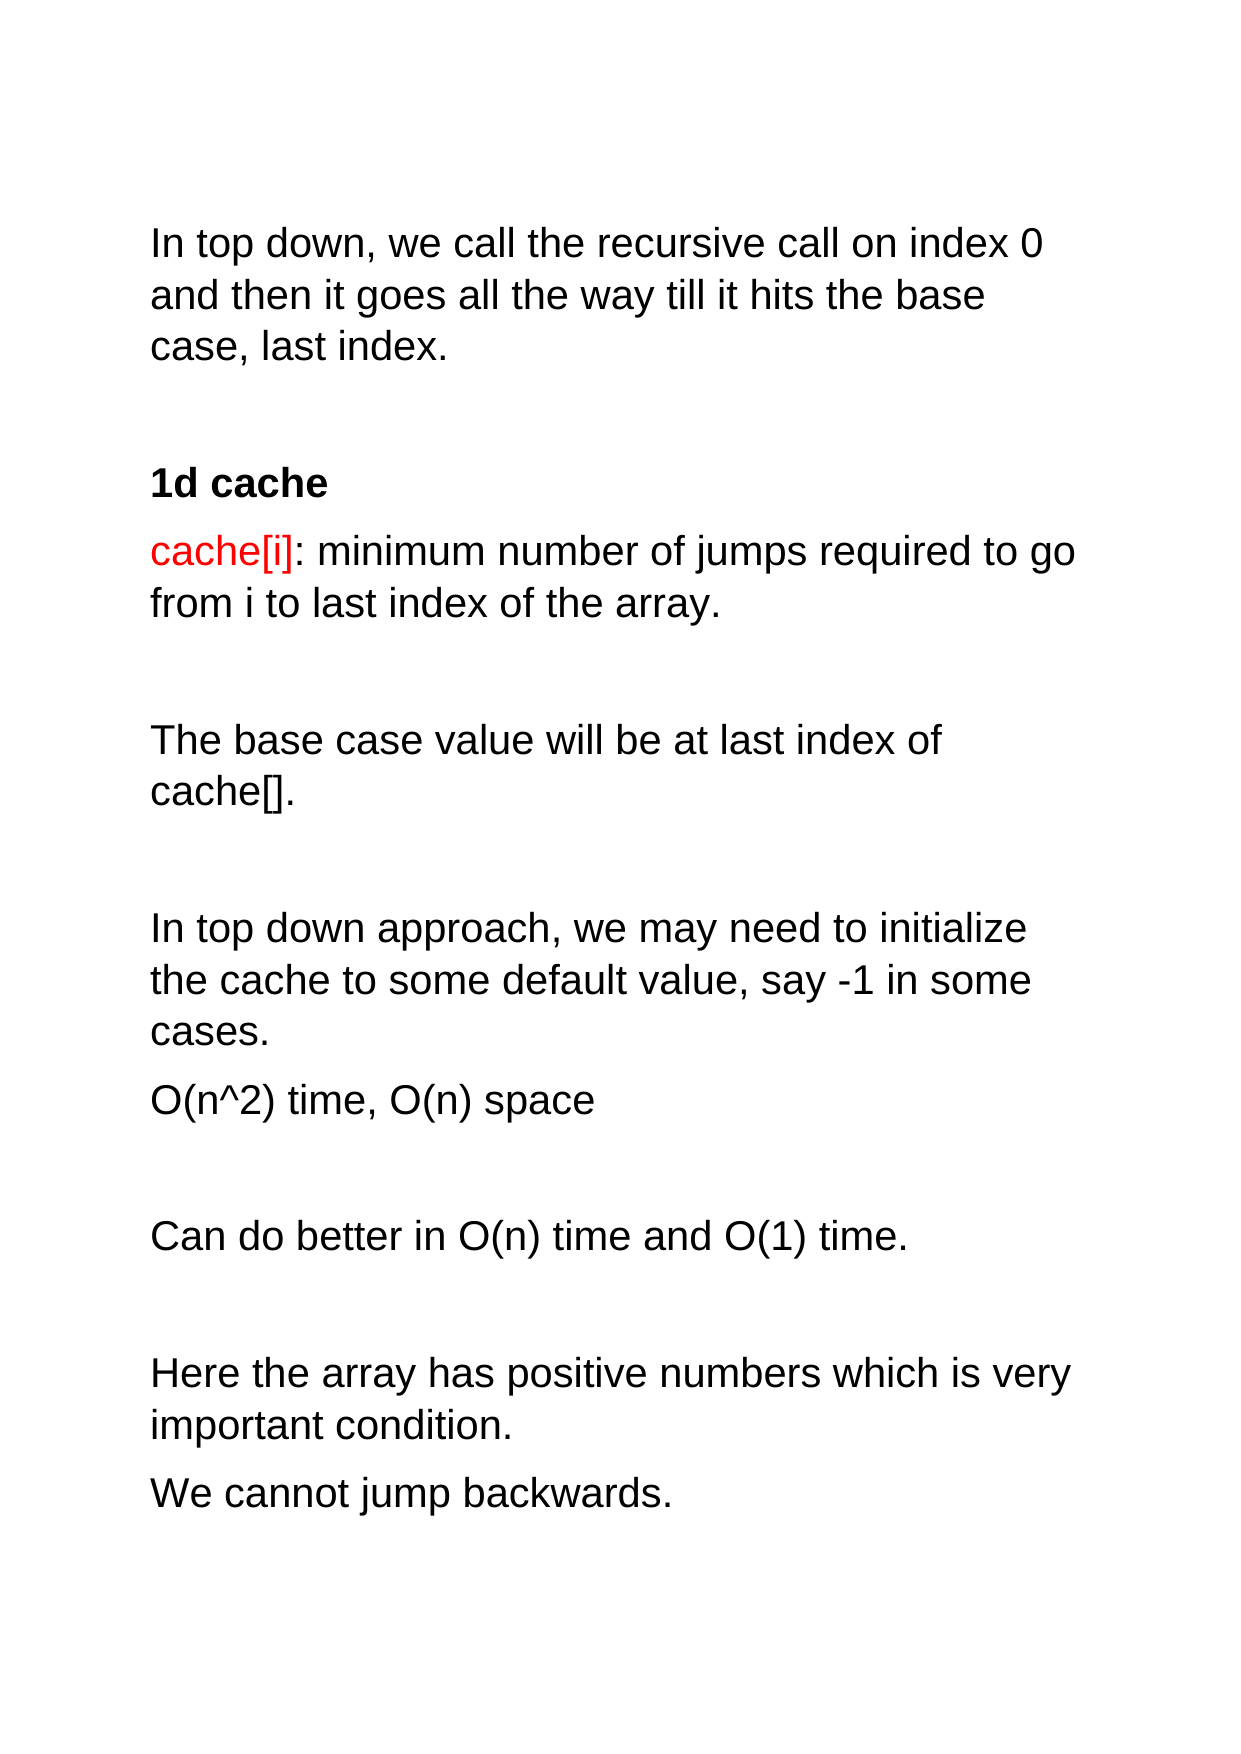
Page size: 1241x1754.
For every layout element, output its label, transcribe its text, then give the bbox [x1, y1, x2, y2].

text Here the array has positive numbers which is very important condition. [150, 1348, 1090, 1448]
text Can do better in O(n) time and O(1) time. [150, 1212, 1090, 1259]
text The base case value will be at last index of cache[]. [150, 715, 1090, 814]
text O(n^2) time, O(n) space [150, 1075, 1090, 1123]
text We cannot jump backwards. [150, 1468, 1090, 1516]
text 1d cache [150, 458, 1090, 506]
text In top down, we call the recursive call on index 0 and then it goes all the way till it hits the base case, last index. [150, 218, 1090, 369]
text In top down approach, we may need to initialize the cache to some default value, say -1 in some cases. [150, 903, 1090, 1054]
text cache[i]: minimum number of jumps required to go from i to last index of the array. [150, 527, 1090, 626]
